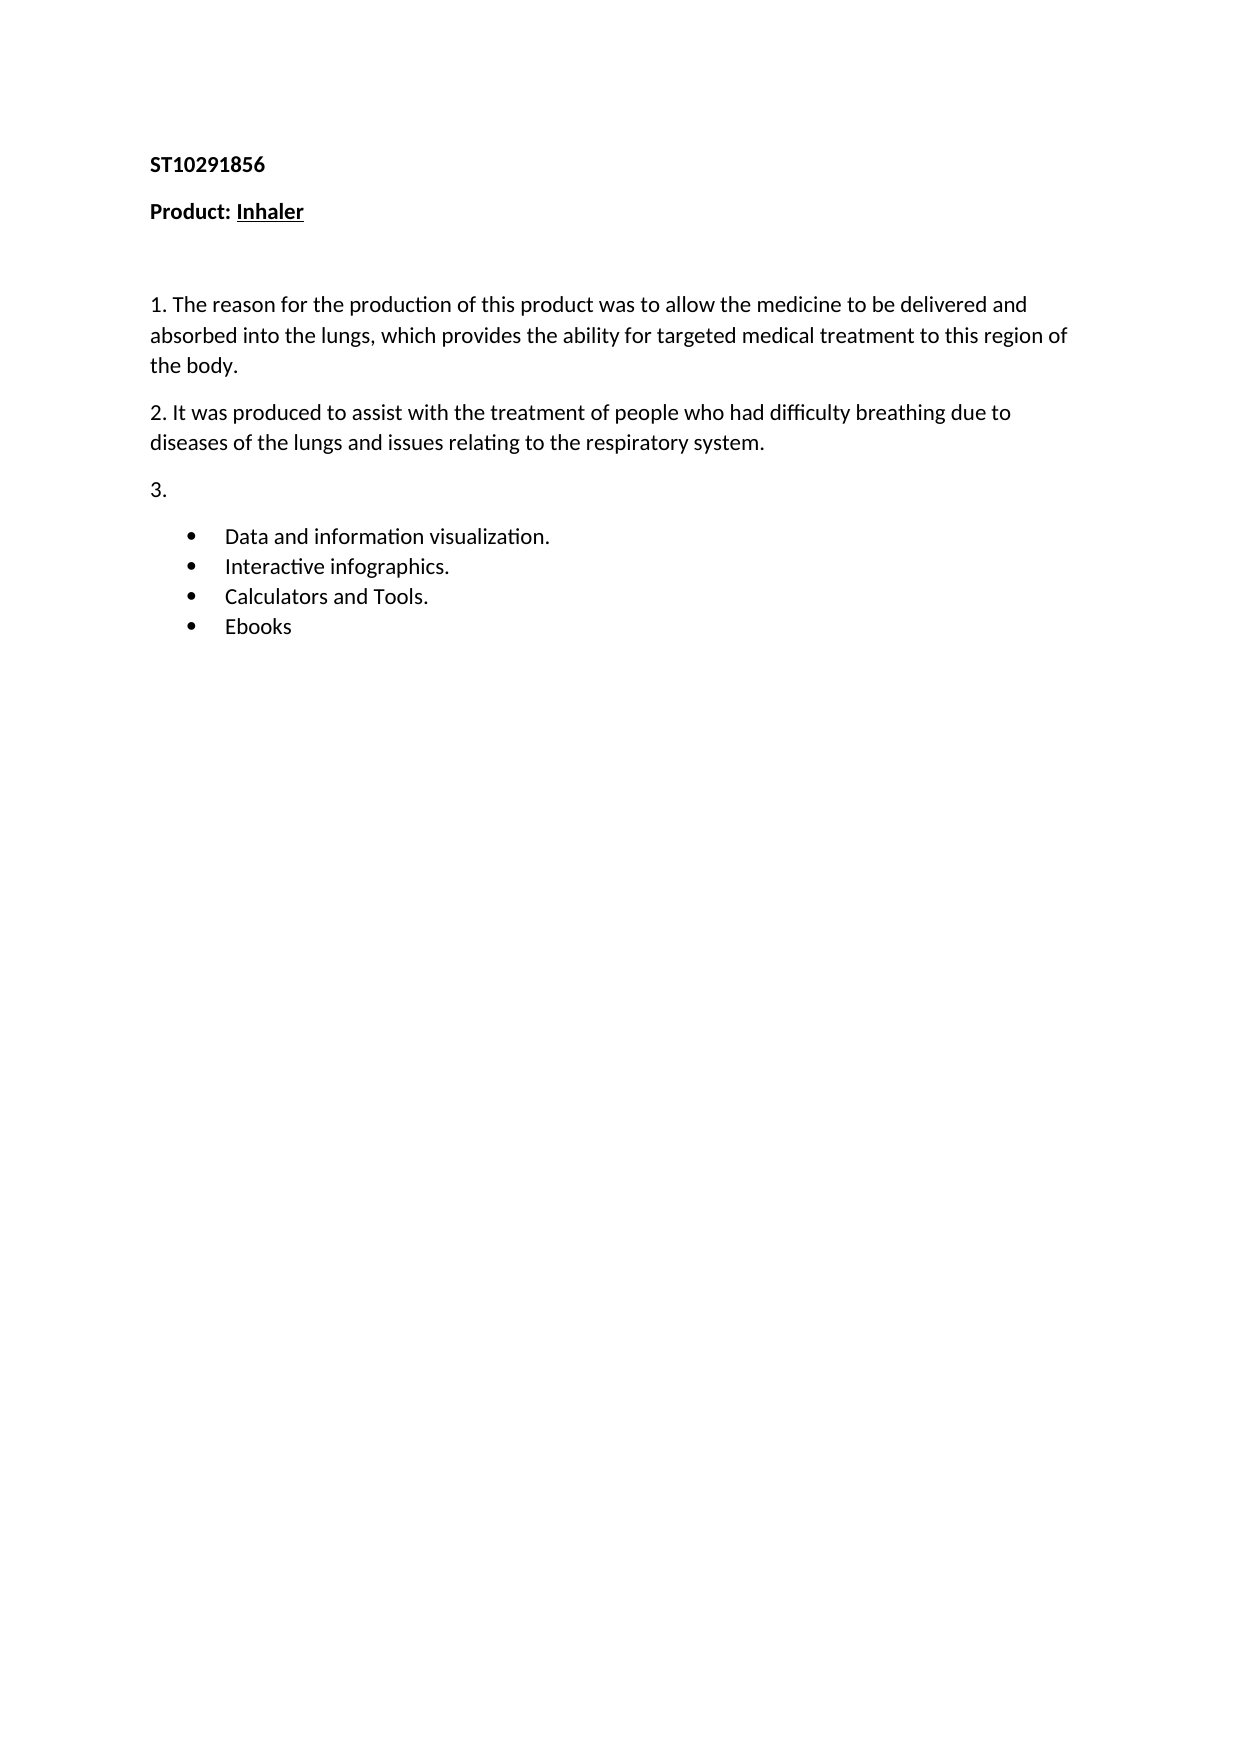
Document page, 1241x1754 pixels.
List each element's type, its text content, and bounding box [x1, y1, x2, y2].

text 2. It was produced to assist with the treatment of people who had difficulty breathing due to diseases of the lungs and issues relating to the respiratory system. [150, 398, 1090, 456]
list Interactive infographics. [187, 552, 1090, 580]
text ST10291856 [150, 150, 1090, 178]
list Calculators and Tools. [187, 582, 1090, 610]
text Product: Inhaler [150, 197, 1090, 225]
text 1. The reason for the production of this product was to allow the medicine to be delivered and absorbed into the lungs, which provides the ability for targeted medical treatment to this region of the body. [150, 291, 1090, 379]
list Ebooks [187, 612, 1090, 641]
text 3. [150, 475, 1090, 503]
list Data and information visualization. [187, 522, 1090, 550]
